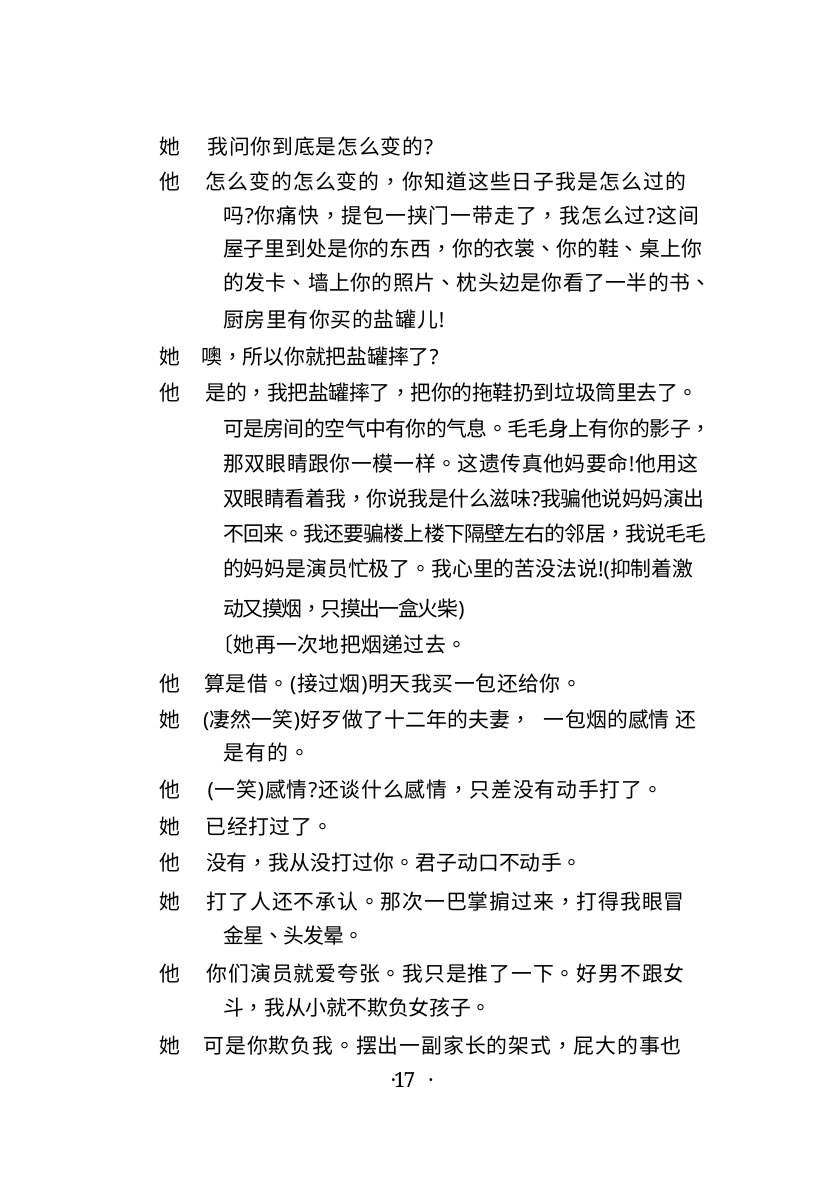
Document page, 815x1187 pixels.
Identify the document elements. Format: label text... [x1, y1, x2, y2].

text 她 (凄然一笑)好歹做了十二年的夫妻， 一包烟的感情 还是有的。 [159, 705, 703, 767]
text 他 没有，我从没打过你。君子动口不动手。 [159, 849, 713, 875]
text 她 我问你到底是怎么变的? [159, 133, 713, 160]
text 他 是的，我把盐罐摔了，把你的拖鞋扔到垃圾筒里去了。 可是房间的空气中有你的气息。毛毛身上有你的影子， 那双眼睛跟你一模一样。这遗传真他妈要命!他用这 双眼睛看着我，你说我是什么滋味?我骗他说妈妈演出 不回来。我还要骗楼上楼下隔壁左右的邻居，我说毛毛 的妈妈是演员忙极了。我心里的苦没法说!(抑制着激 [159, 378, 713, 583]
text 他 你们演员就爱夸张。我只是推了一下。好男不跟女 斗，我从小就不欺负女孩子。 [159, 959, 707, 1021]
text 他 (一笑)感情?还谈什么感情，只差没有动手打了。 她 已经打过了。 [159, 775, 690, 840]
text 他 怎么变的怎么变的，你知道这些日子我是怎么过的 吗?你痛快，提包一挟门一带走了，我怎么过?这间 屋子里到处是你的东西，你的衣裳、你的鞋、桌上你 的发卡、墙上你的照片、枕头边是你看了一半的书、 [159, 167, 713, 297]
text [159, 1031, 703, 1059]
text 动又摸烟，只摸出一盒火柴) 〔她再一次地把烟递过去。 [212, 594, 469, 659]
text 她 打了人还不承认。那次一巴掌掮过来，打得我眼冒 金星、头发晕。 [159, 887, 706, 950]
text 他 算是借。(接过烟)明天我买一包还给你。 [159, 670, 713, 697]
text 厨房里有你买的盐罐儿! 她 噢，所以你就把盐罐摔了? [159, 305, 462, 370]
